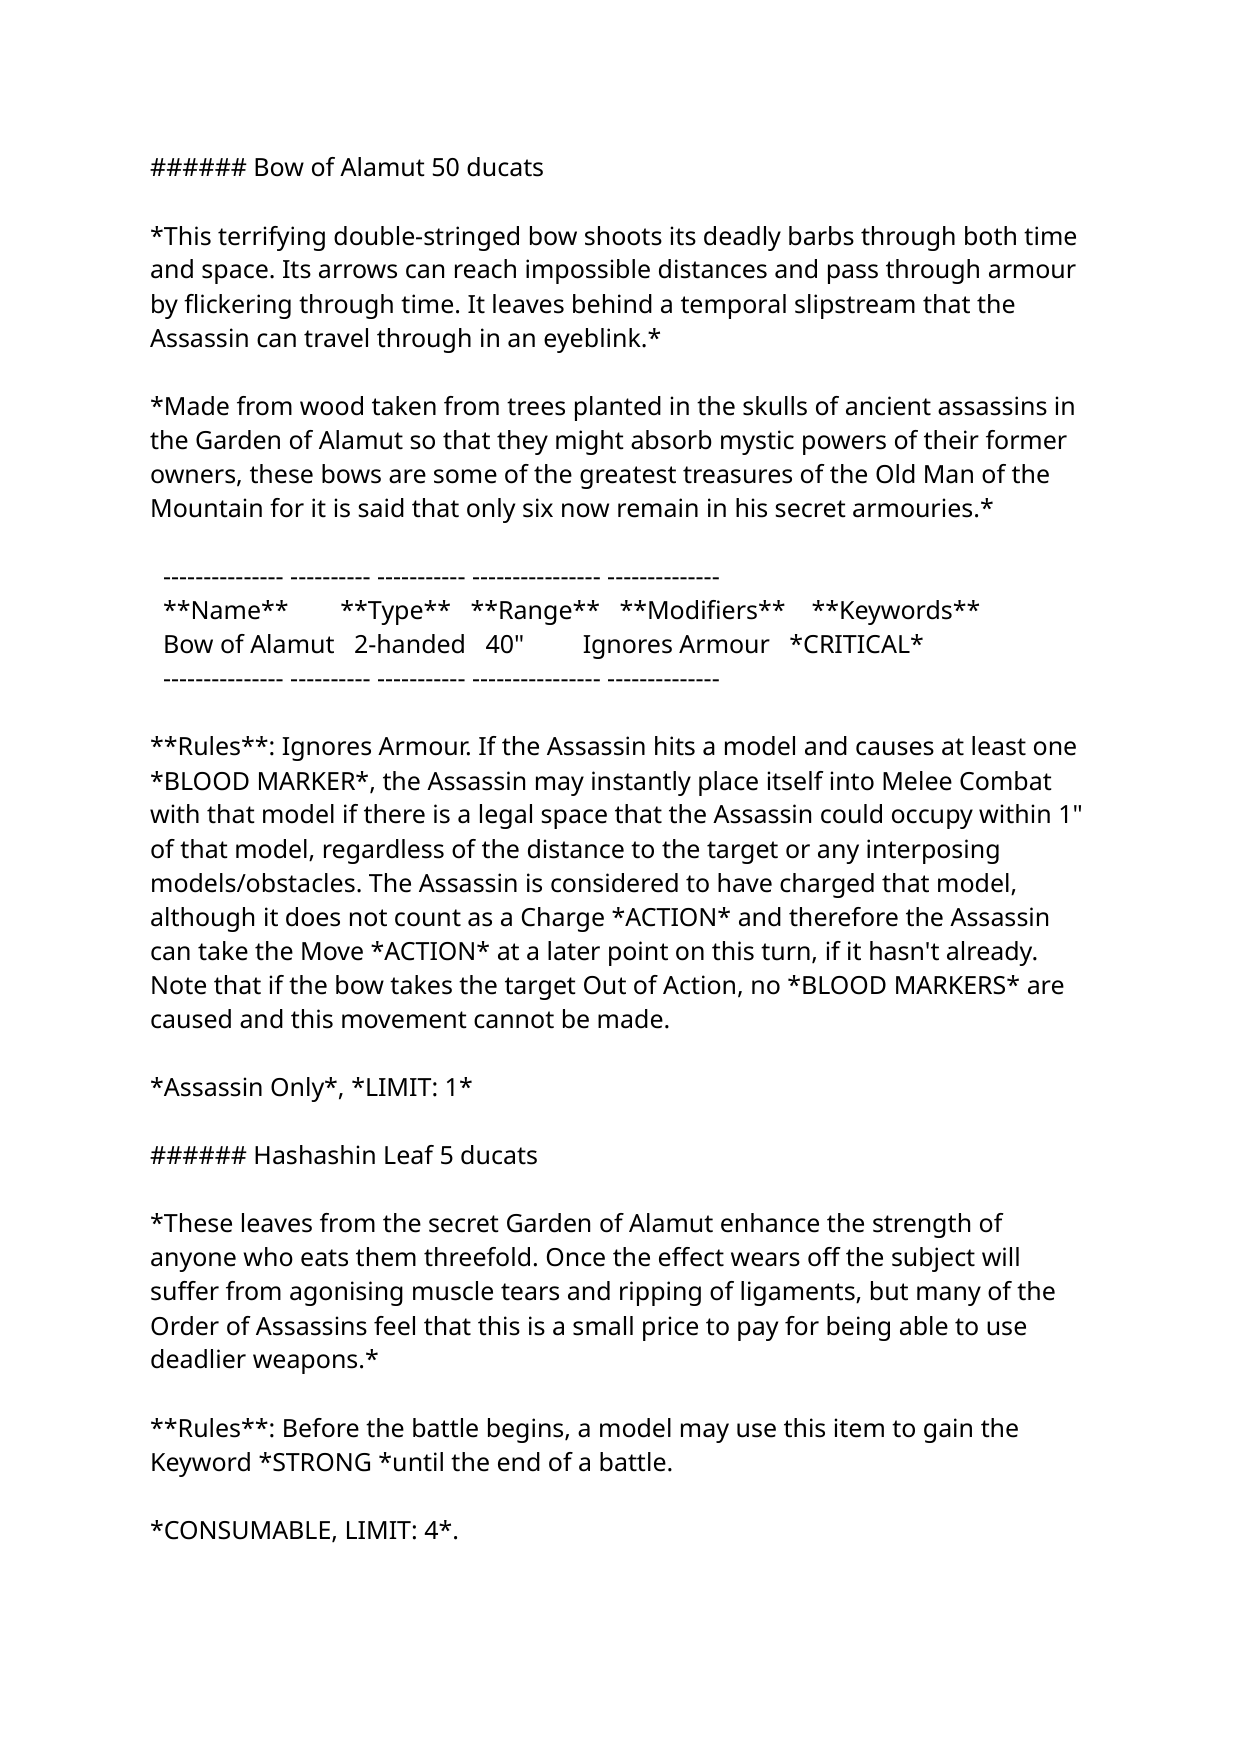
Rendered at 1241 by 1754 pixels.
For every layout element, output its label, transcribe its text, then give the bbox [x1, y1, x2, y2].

text *Assassin Only*, *LIMIT: 1* [150, 1070, 1090, 1104]
text --------------- ---------- ----------- ---------------- -------------- [150, 559, 1090, 593]
text *These leaves from the secret Garden of Alamut enhance the strength of anyone who eats them threefold. Once the effect wears off the subject will suffer from agonising muscle tears and ripping of ligaments, but many of the Order of Assassins feel that this is a small price to pay for being able to use deadlier weapons.* [150, 1206, 1090, 1376]
text *This terrifying double-stringed bow shoots its deadly barbs through both time and space. Its arrows can reach impossible distances and pass through armour by flickering through time. It leaves behind a temporal slipstream that the Assassin can travel through in an eyeblink.* [150, 218, 1090, 354]
text *Made from wood taken from trees planted in the skulls of ancient assassins in the Garden of Alamut so that they might absorb mystic powers of their former owners, these bows are some of the greatest treasures of the Old Man of the Mountain for it is said that only six now remain in his secret armouries.* [150, 388, 1090, 525]
text **Rules**: Before the battle begins, a model may use this item to gain the Keyword *STRONG *until the end of a battle. [150, 1410, 1090, 1478]
text *CONSUMABLE, LIMIT: 4*. [150, 1512, 1090, 1547]
text ###### Hashashin Leaf 5 ducats [150, 1138, 1090, 1172]
text ###### Bow of Alamut 50 ducats [150, 150, 1090, 184]
text **Name** **Type** **Range** **Modifiers** **Keywords** [150, 593, 1090, 627]
text --------------- ---------- ----------- ---------------- -------------- [150, 661, 1090, 695]
text Bow of Alamut 2-handed 40" Ignores Armour *CRITICAL* [150, 627, 1090, 661]
text **Rules**: Ignores Armour. If the Assassin hits a model and causes at least one *BLOOD MARKER*, the Assassin may instantly place itself into Melee Combat with that model if there is a legal space that the Assassin could occupy within 1" of that model, regardless of the distance to the target or any interposing models/obstacles. The Assassin is considered to have charged that model, although it does not count as a Charge *ACTION* and therefore the Assassin can take the Move *ACTION* at a later point on this turn, if it hasn't already. Note that if the bow takes the target Out of Action, no *BLOOD MARKERS* are caused and this movement cannot be made. [150, 729, 1090, 1036]
